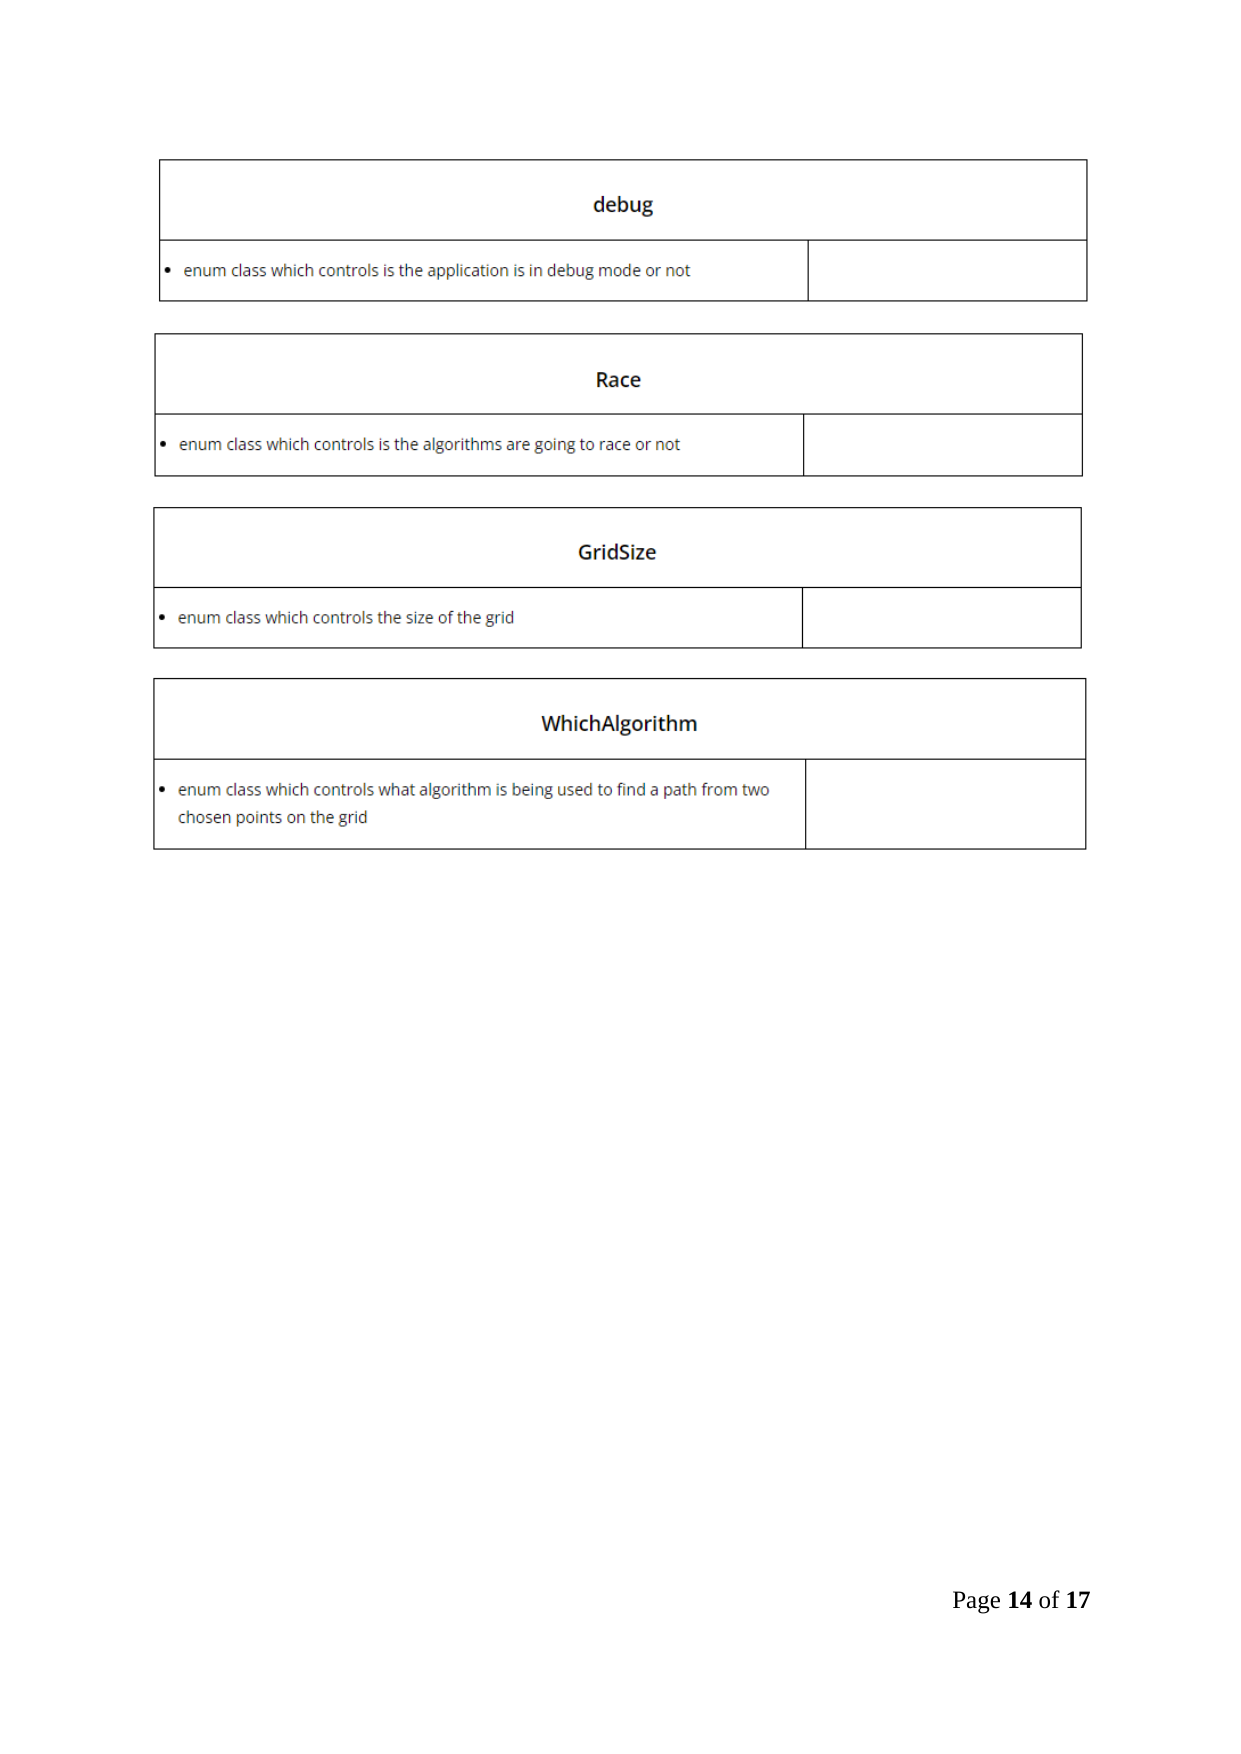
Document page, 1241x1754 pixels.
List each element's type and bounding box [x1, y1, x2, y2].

picture [150, 670, 1091, 852]
picture [150, 150, 1091, 305]
picture [150, 498, 1091, 652]
picture [150, 323, 1091, 480]
